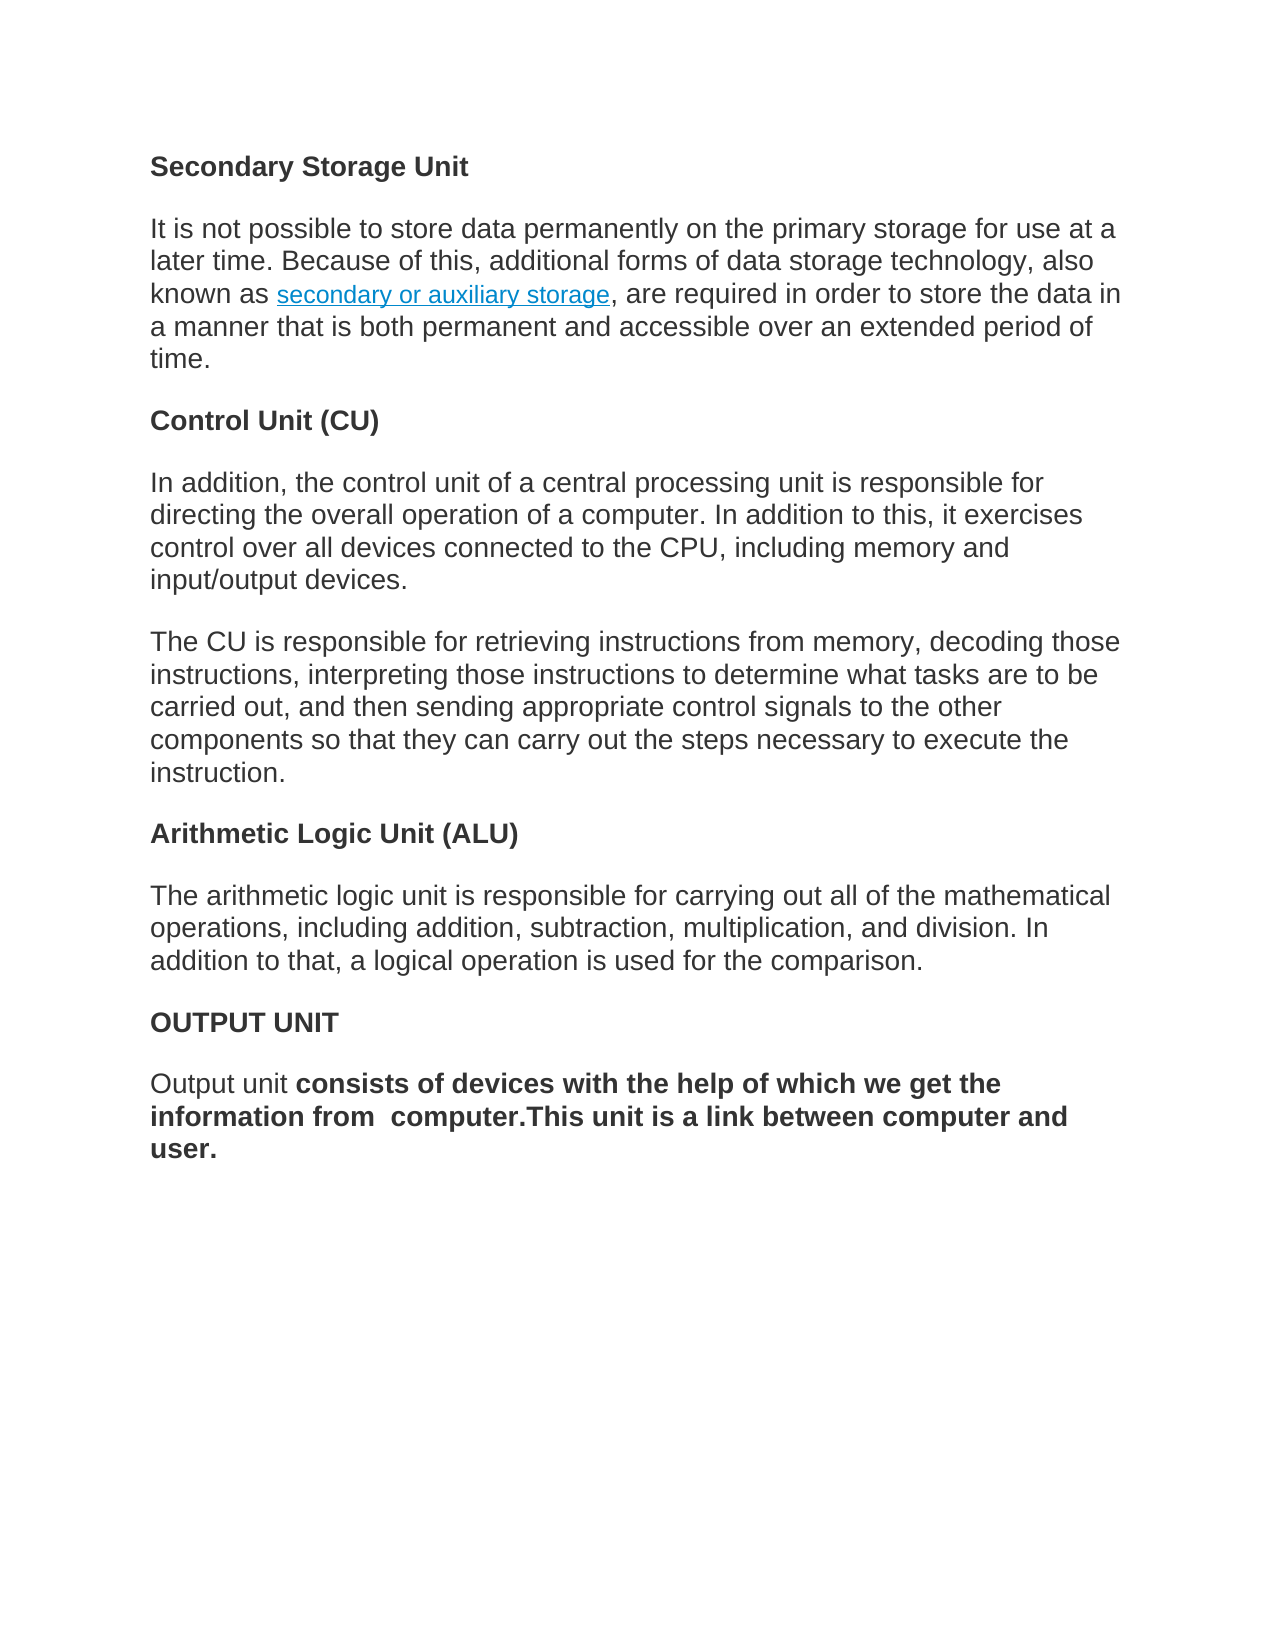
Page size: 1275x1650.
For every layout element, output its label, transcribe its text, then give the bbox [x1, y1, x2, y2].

text Secondary Storage Unit [150, 150, 1125, 182]
text Output unit consists of devices with the help of which we get the information from computer.This unit is a link between computer and user. [150, 1067, 1125, 1164]
text Control Unit (CU) [150, 404, 1125, 436]
text The arithmetic logic unit is responsible for carrying out all of the mathematical operations, including addition, subtraction, multiplication, and division. In addition to that, a logical operation is used for the comparison. [150, 879, 1125, 976]
text Arithmetic Logic Unit (ALU) [150, 817, 1125, 849]
text It is not possible to store data permanently on the primary storage for use at a later time. Because of this, additional forms of data storage technology, also known as secondary or auxiliary storage, are required in order to store the data in a manner that is both permanent and accessible over an extended period of time. [150, 212, 1125, 374]
text The CU is responsible for retrieving instructions from memory, decoding those instructions, interpreting those instructions to determine what tasks are to be carried out, and then sending appropriate control signals to the other components so that they can carry out the steps necessary to execute the instruction. [150, 625, 1125, 788]
text OUTPUT UNIT [150, 1006, 1125, 1038]
text In addition, the control unit of a central processing unit is responsible for directing the overall operation of a computer. In addition to this, it exercises control over all devices connected to the CPU, including memory and input/output devices. [150, 465, 1125, 596]
